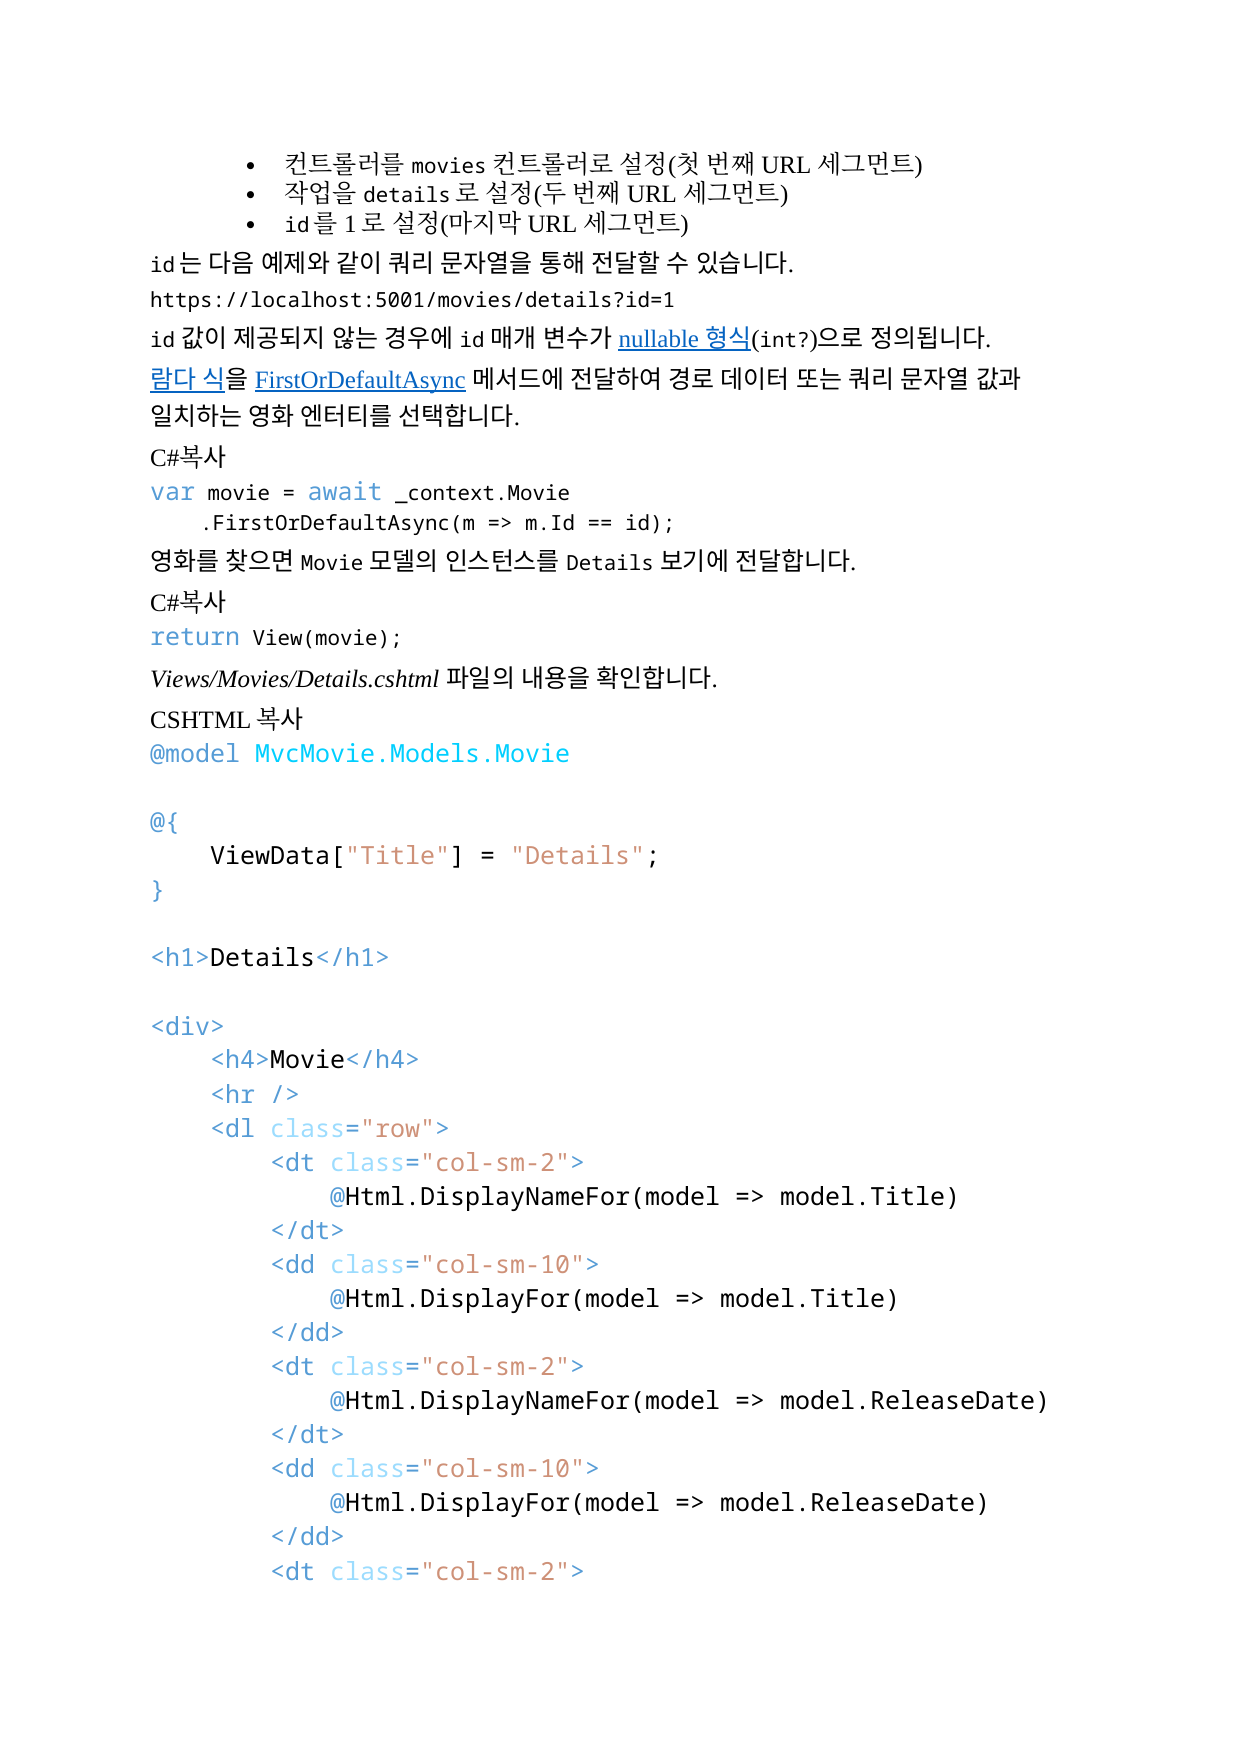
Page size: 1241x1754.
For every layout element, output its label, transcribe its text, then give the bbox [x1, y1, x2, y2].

text @Html.DisplayFor(model => model.ReleaseDate) [150, 1485, 1090, 1519]
text @Html.DisplayNameFor(model => model.Title) [150, 1178, 1090, 1212]
text https://localhost:5001/movies/details?id=1 [150, 285, 1090, 313]
text <h4>Movie</h4> [150, 1042, 1090, 1076]
text <dl class="row"> [150, 1110, 1090, 1144]
text } [150, 872, 1090, 906]
text <dt class="col-sm-2"> [150, 1349, 1090, 1383]
text C#복사 [150, 583, 1090, 619]
text ViewData["Title"] = "Details"; [150, 838, 1090, 872]
text @Html.DisplayNameFor(model => model.ReleaseDate) [150, 1383, 1090, 1417]
text </dt> [150, 1212, 1090, 1247]
list id를 1로 설정(마지막 URL 세그먼트) [247, 209, 1090, 238]
text <dd class="col-sm-10"> [150, 1247, 1090, 1281]
text 영화를 찾으면 Movie 모델의 인스턴스를 Details 보기에 전달합니다. [150, 541, 1090, 577]
text </dd> [150, 1315, 1090, 1349]
text return View(movie); [150, 619, 1090, 653]
text @{ [150, 804, 1090, 838]
text <dt class="col-sm-2"> [150, 1144, 1090, 1178]
text @Html.DisplayFor(model => model.Title) [150, 1281, 1090, 1315]
text <h1>Details</h1> [150, 940, 1090, 974]
text id 값이 제공되지 않는 경우에 id 매개 변수가 nullable 형식(int?)으로 정의됩니다. [150, 318, 1090, 355]
text <div> [150, 1008, 1090, 1042]
text </dd> [150, 1519, 1090, 1553]
text CSHTML복사 [150, 699, 1090, 736]
list 컨트롤러를 movies 컨트롤러로 설정(첫 번째 URL 세그먼트) [247, 150, 1090, 179]
text C#복사 [150, 437, 1090, 474]
text .FirstOrDefaultAsync(m => m.Id == id); [150, 508, 1090, 536]
text <dd class="col-sm-10"> [150, 1451, 1090, 1485]
text <hr /> [150, 1076, 1090, 1110]
text @model MvcMovie.Models.Movie [150, 736, 1090, 770]
text Views/Movies/Details.cshtml 파일의 내용을 확인합니다. [150, 658, 1090, 694]
text id는 다음 예제와 같이 쿼리 문자열을 통해 전달할 수 있습니다. [150, 243, 1090, 280]
text 람다 식을 FirstOrDefaultAsync 메서드에 전달하여 경로 데이터 또는 쿼리 문자열 값과 일치하는 영화 엔터티를 선택합니다. [150, 360, 1090, 432]
text <dt class="col-sm-2"> [150, 1553, 1090, 1587]
text </dt> [150, 1417, 1090, 1451]
list 작업을 details로 설정(두 번째 URL 세그먼트) [247, 179, 1090, 209]
text var movie = await _context.Movie [150, 474, 1090, 508]
